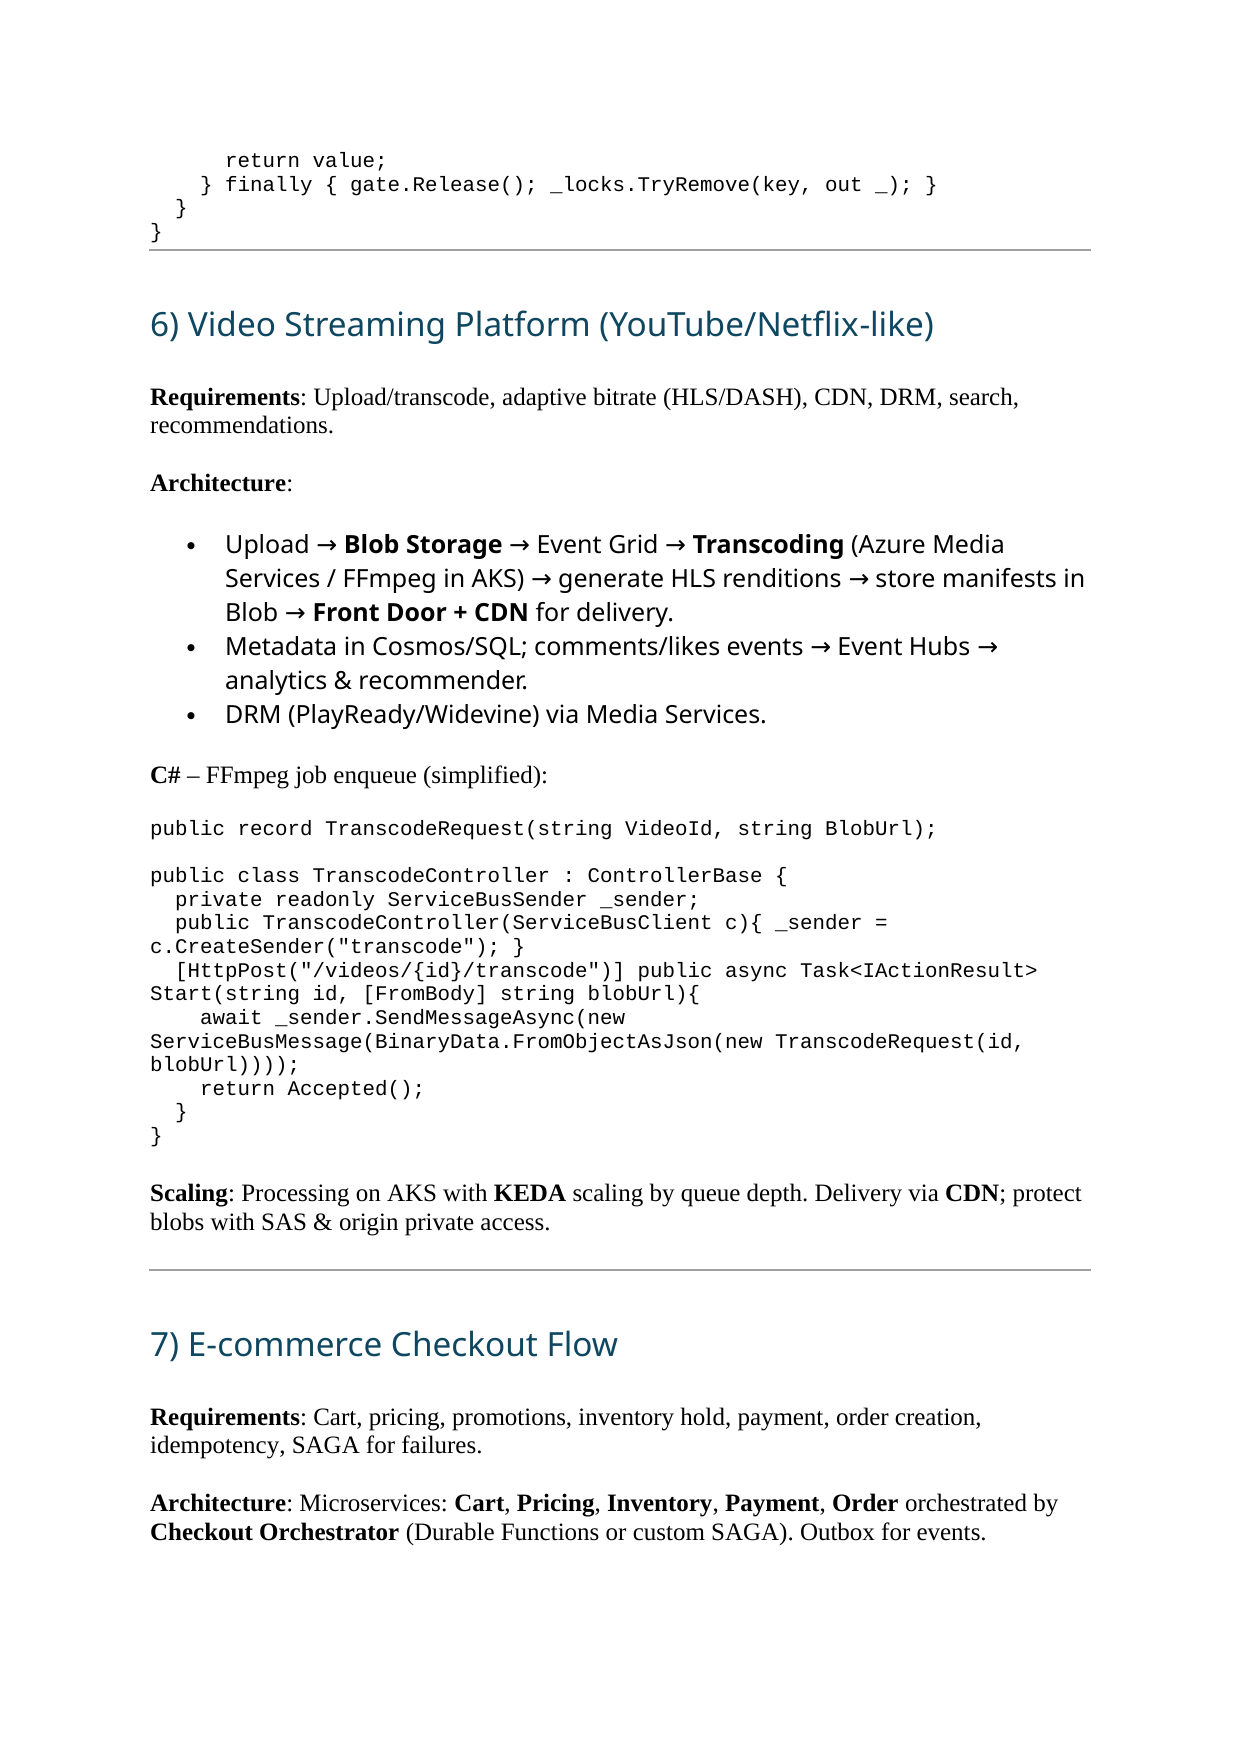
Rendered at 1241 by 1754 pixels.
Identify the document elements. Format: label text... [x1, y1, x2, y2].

text } finally { gate.Release(); _locks.TryRemove(key, out _); } [150, 174, 1090, 197]
text Architecture: [150, 468, 1090, 497]
subtitle 7) E-commerce Checkout Flow [150, 1321, 1090, 1366]
text Architecture: Microservices: Cart, Pricing, Inventory, Payment, Order orchestrated by Checkout Orchestrator (Durable Functions or custom SAGA). Outbox for events. [150, 1488, 1090, 1546]
list Metadata in Cosmos/SQL; comments/likes events → Event Hubs → analytics & recommender. [187, 628, 1090, 697]
text } [150, 221, 1090, 244]
text return Accepted(); [150, 1078, 1090, 1102]
text } [150, 1102, 1090, 1125]
list Upload → Blob Storage → Event Grid → Transcoding (Azure Media Services / FFmpeg in AKS) → generate HLS renditions → store manifests in Blob → Front Door + CDN for delivery. [187, 526, 1090, 628]
subtitle 6) Video Streaming Platform (YouTube/Netflix-like) [150, 300, 1090, 346]
text private readonly ServiceBusSender _sender; [150, 889, 1090, 912]
text [HttpPost("/videos/{id}/transcode")] public async Task<IActionResult> Start(string id, [FromBody] string blobUrl){ [150, 960, 1090, 1007]
text Requirements: Upload/transcode, adaptive bitrate (HLS/DASH), CDN, DRM, search, recommendations. [150, 382, 1090, 439]
text public class TranscodeController : ControllerBase { [150, 865, 1090, 889]
text public record TranscodeRequest(string VideoId, string BlobUrl); [150, 818, 1090, 841]
text } [150, 197, 1090, 221]
list DRM (PlayReady/Widevine) via Media Services. [187, 697, 1090, 731]
text await _sender.SendMessageAsync(new ServiceBusMessage(BinaryData.FromObjectAsJson(new TranscodeRequest(id, blobUrl)))); [150, 1007, 1090, 1078]
text return value; [150, 150, 1090, 174]
text } [150, 1125, 1090, 1149]
text Scaling: Processing on AKS with KEDA scaling by queue depth. Delivery via CDN; protect blobs with SAS & origin private access. [150, 1178, 1090, 1236]
text C# – FFmpeg job enqueue (simplified): [150, 760, 1090, 789]
text Requirements: Cart, pricing, promotions, inventory hold, payment, order creation, idempotency, SAGA for failures. [150, 1402, 1090, 1459]
text public TranscodeController(ServiceBusClient c){ _sender = c.CreateSender("transcode"); } [150, 912, 1090, 960]
